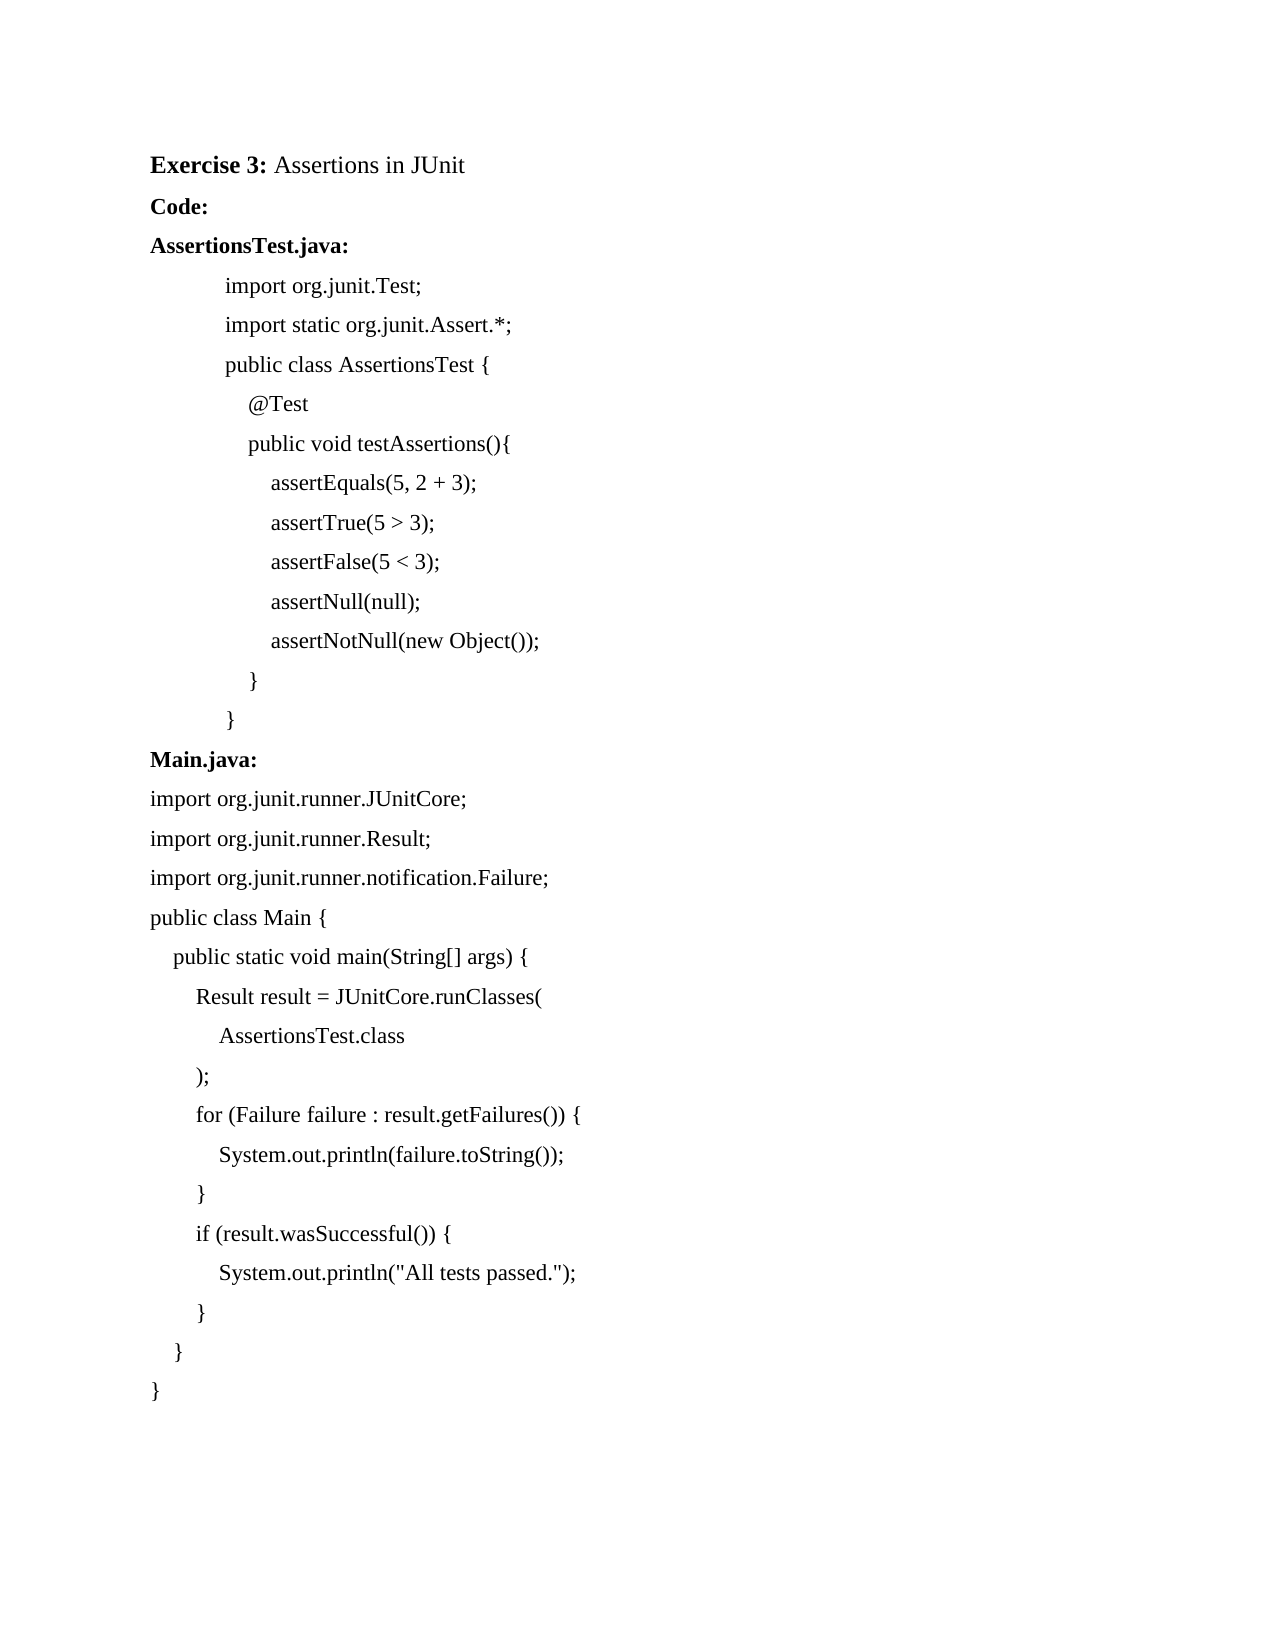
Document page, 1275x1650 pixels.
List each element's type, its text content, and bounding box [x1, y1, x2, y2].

text AssertionsTest.class [150, 1022, 1125, 1048]
text } [225, 667, 1125, 693]
text } [150, 1180, 1125, 1206]
text ); [150, 1062, 1125, 1088]
text import org.junit.Test; [225, 272, 1125, 298]
text } [150, 1377, 1125, 1404]
text for (Failure failure : result.getFailures()) { [150, 1101, 1125, 1127]
text assertTrue(5 > 3); [225, 509, 1125, 535]
text Code: [150, 193, 1125, 219]
text import org.junit.runner.JUnitCore; [150, 785, 1125, 812]
text public void testAssertions(){ [225, 430, 1125, 456]
text Result result = JUnitCore.runClasses( [150, 983, 1125, 1009]
text Exercise 3: Assertions in JUnit [150, 150, 1125, 179]
text public static void main(String[] args) { [150, 943, 1125, 969]
text import static org.junit.Assert.*; [225, 312, 1125, 338]
text import org.junit.runner.Result; [150, 825, 1125, 851]
text public class AssertionsTest { [225, 351, 1125, 377]
text } [225, 706, 1125, 733]
text import org.junit.runner.notification.Failure; [150, 864, 1125, 891]
text assertEquals(5, 2 + 3); [225, 469, 1125, 496]
text if (result.wasSuccessful()) { [150, 1219, 1125, 1246]
text } [150, 1298, 1125, 1325]
text System.out.println("All tests passed."); [150, 1259, 1125, 1285]
text } [150, 1338, 1125, 1364]
text public class Main { [150, 904, 1125, 930]
text AssertionsTest.java: [150, 233, 1125, 259]
text Main.java: [150, 746, 1125, 772]
text System.out.println(failure.toString()); [150, 1141, 1125, 1167]
text assertNull(null); [225, 588, 1125, 614]
text assertNotNull(new Object()); [225, 627, 1125, 654]
text @Test [225, 391, 1125, 417]
text assertFalse(5 < 3); [225, 548, 1125, 575]
